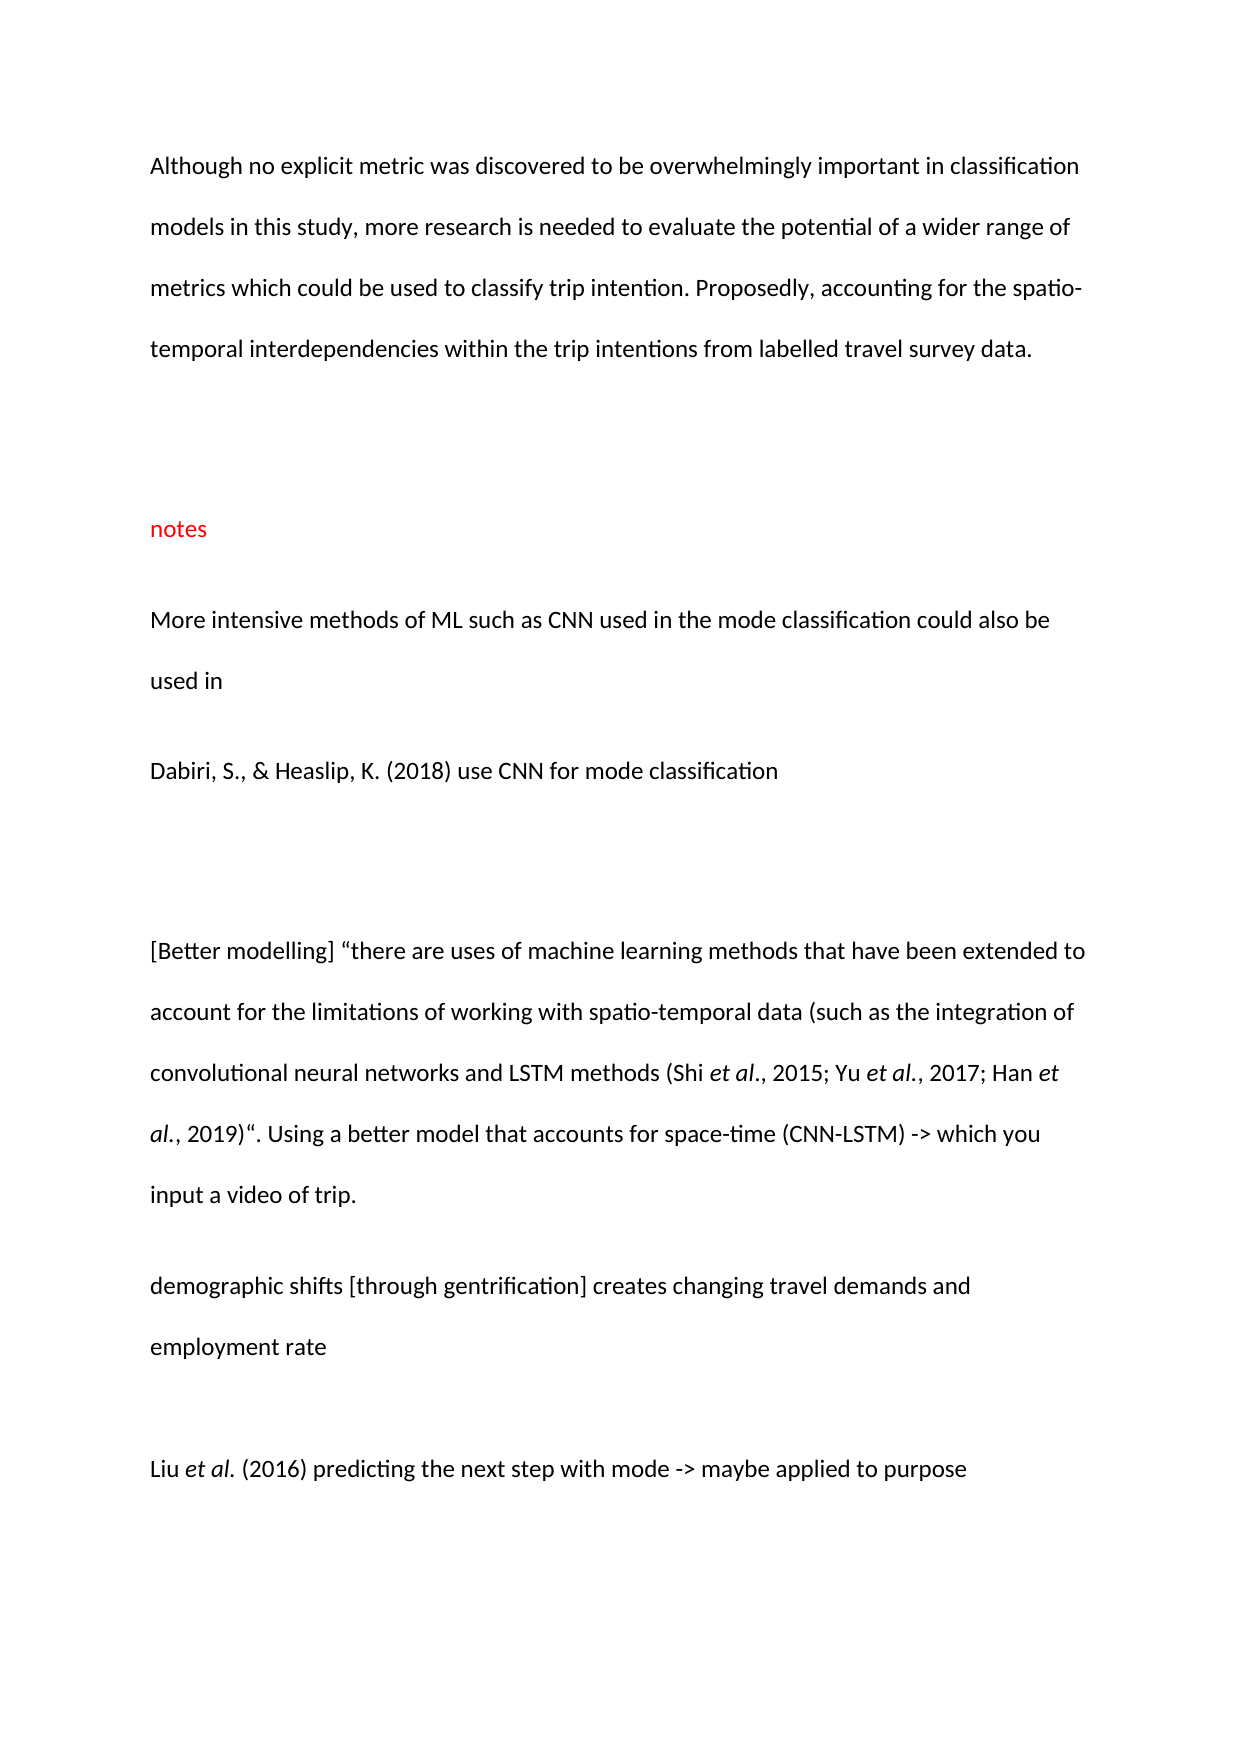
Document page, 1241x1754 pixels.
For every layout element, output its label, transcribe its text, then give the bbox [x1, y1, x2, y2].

text notes [150, 513, 1090, 544]
text demographic shifts [through gentrification] creates changing travel demands and employment rate [150, 1270, 1090, 1361]
text Dabiri, S., & Heaslip, K. (2018) use CNN for mode classification [150, 755, 1090, 786]
text [Better modelling] “there are uses of machine learning methods that have been extended to account for the limitations of working with spatio-temporal data (such as the integration of convolutional neural networks and LSTM methods (Shi et al., 2015; Yu et al., 2017; Han et al., 2019)“. Using a better model that accounts for space-time (CNN-LSTM) -> which you input a video of trip. [150, 935, 1090, 1210]
text More intensive methods of ML such as CNN used in the mode classification could also be used in [150, 604, 1090, 695]
text Liu et al. (2016) predicting the next step with mode -> maybe applied to purpose [150, 1453, 1090, 1483]
text Although no explicit metric was discovered to be overwhelmingly important in classification models in this study, more research is needed to evaluate the potential of a wider range of metrics which could be used to classify trip intention. Proposedly, accounting for the spatio-temporal interdependencies within the trip intentions from labelled travel survey data. [150, 150, 1090, 364]
